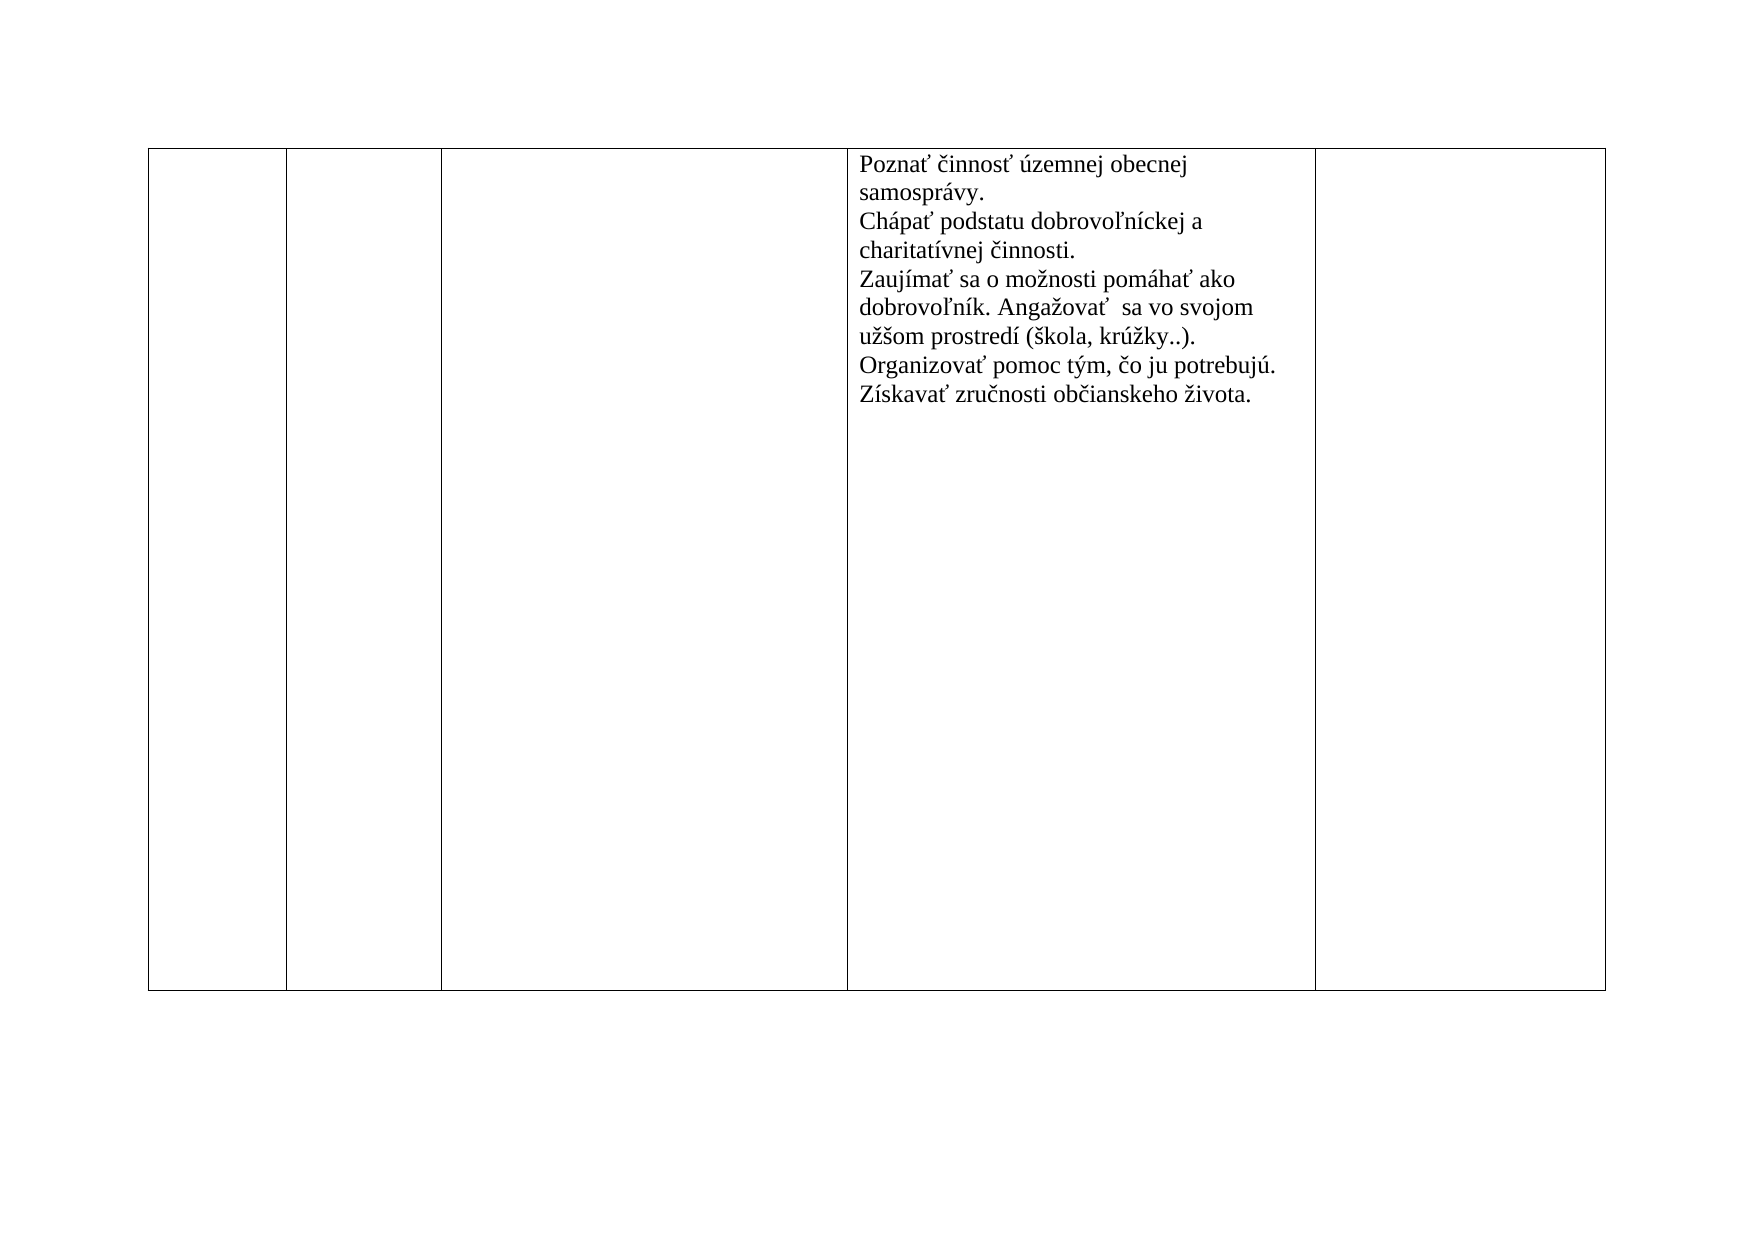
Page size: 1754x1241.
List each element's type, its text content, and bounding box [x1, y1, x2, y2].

table_cell [149, 149, 286, 989]
table_cell [287, 149, 441, 989]
table_cell [442, 149, 847, 989]
table_cell Poznať činnosť územnej obecnej samosprávy. Chápať podstatu dobrovoľníckej a charitatívnej činnosti. Zaujímať sa o možnosti pomáhať ako dobrovoľník. Angažovať sa vo svojom užšom prostredí (škola, krúžky..). Organizovať pomoc tým, čo ju potrebujú. Získavať zručnosti občianskeho života. [848, 149, 1315, 989]
table_cell [1316, 149, 1605, 989]
